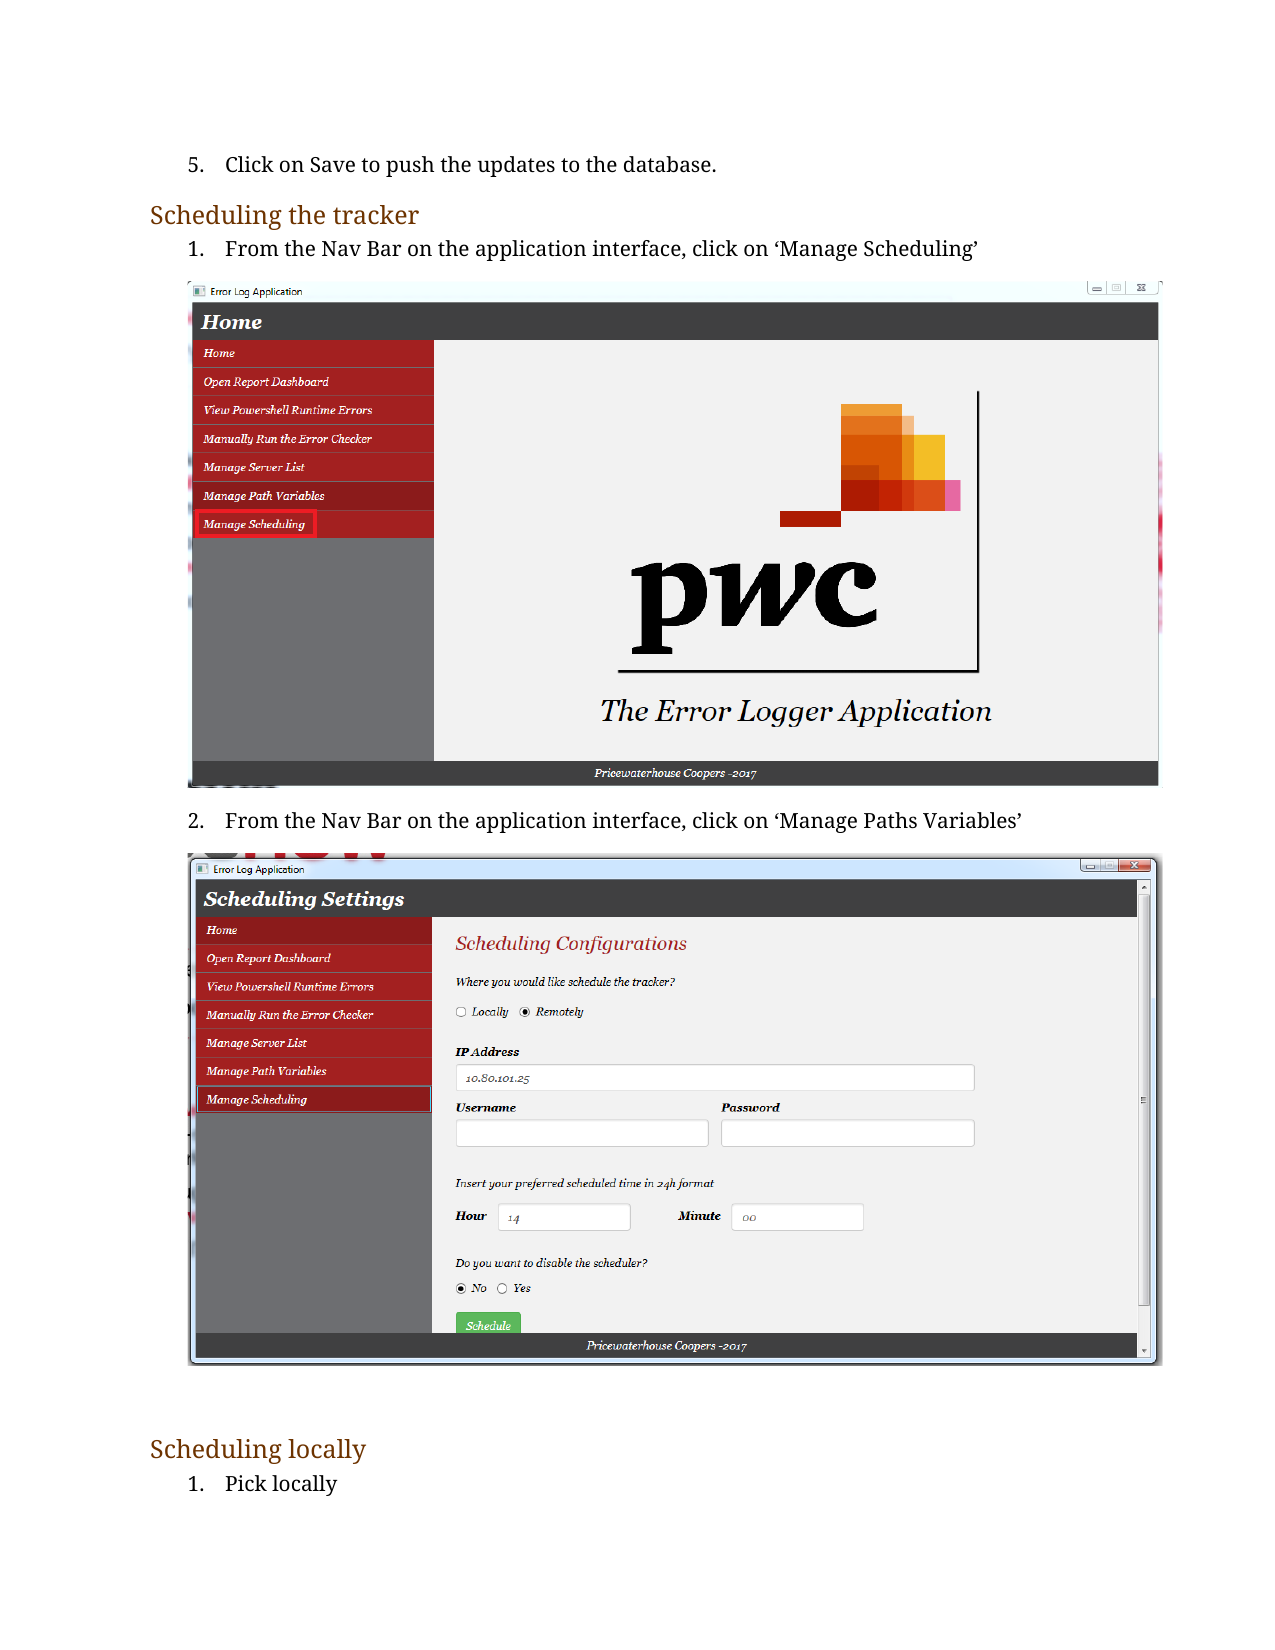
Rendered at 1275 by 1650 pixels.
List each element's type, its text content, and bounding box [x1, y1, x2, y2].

list Click on Save to push the updates to the database. [187, 150, 1125, 178]
subtitle Scheduling locally [150, 1432, 1125, 1466]
picture [187, 281, 1163, 788]
picture [187, 853, 1163, 1366]
list Pick locally [187, 1469, 1125, 1497]
subtitle Scheduling the tracker [150, 197, 1125, 231]
list From the Nav Bar on the application interface, click on ‘Manage Paths Variables’ [187, 806, 1125, 835]
list From the Nav Bar on the application interface, click on ‘Manage Scheduling’ [187, 234, 1125, 262]
